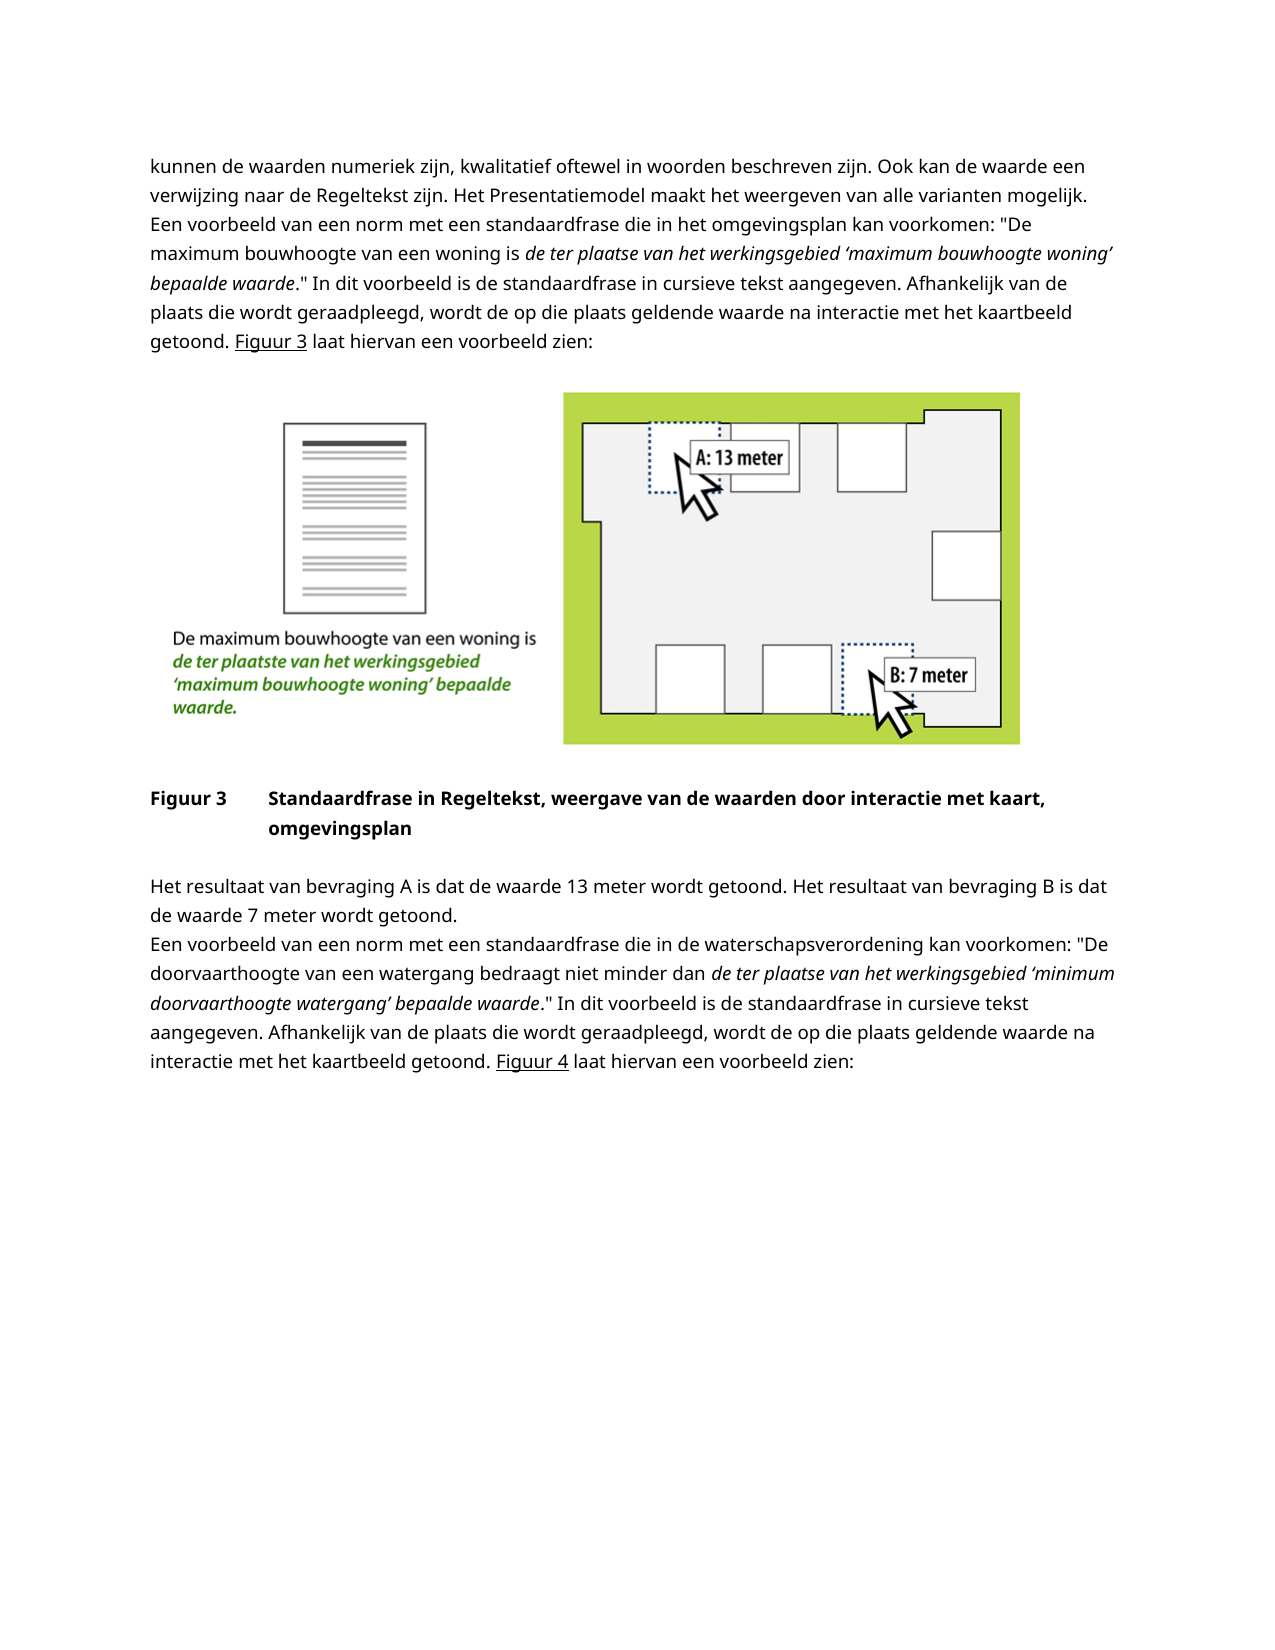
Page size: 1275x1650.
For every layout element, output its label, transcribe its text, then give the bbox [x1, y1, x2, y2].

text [150, 150, 1125, 208]
text Standaardfrase in Regeltekst, weergave van de waarden door interactie met kaart, omgevingsplan [150, 782, 1125, 841]
text Een voorbeeld van een norm met een standaardfrase die in het omgevingsplan kan voorkomen: "De maximum bouwhoogte van een woning is de ter plaatse van het werkingsgebied ‘maximum bouwhoogte woning’ bepaalde waarde." In dit voorbeeld is de standaardfrase in cursieve tekst aangegeven. Afhankelijk van de plaats die wordt geraadpleegd, wordt de op die plaats geldende waarde na interactie met het kaartbeeld getoond. Figuur 48 laat hiervan een voorbeeld zien: [150, 208, 1125, 354]
text Een voorbeeld van een norm met een standaardfrase die in de waterschapsverordening kan voorkomen: "De doorvaarthoogte van een watergang bedraagt niet minder dan de ter plaatse van het werkingsgebied ‘minimum doorvaarthoogte watergang’ bepaalde waarde." In dit voorbeeld is de standaardfrase in cursieve tekst aangegeven. Afhankelijk van de plaats die wordt geraadpleegd, wordt de op die plaats geldende waarde na interactie met het kaartbeeld getoond. Figuur 49 laat hiervan een voorbeeld zien: [150, 928, 1125, 1074]
picture [150, 383, 1030, 754]
text Het resultaat van bevraging A is dat de waarde 13 meter wordt getoond. Het resultaat van bevraging B is dat de waarde 7 meter wordt getoond. [150, 870, 1125, 928]
